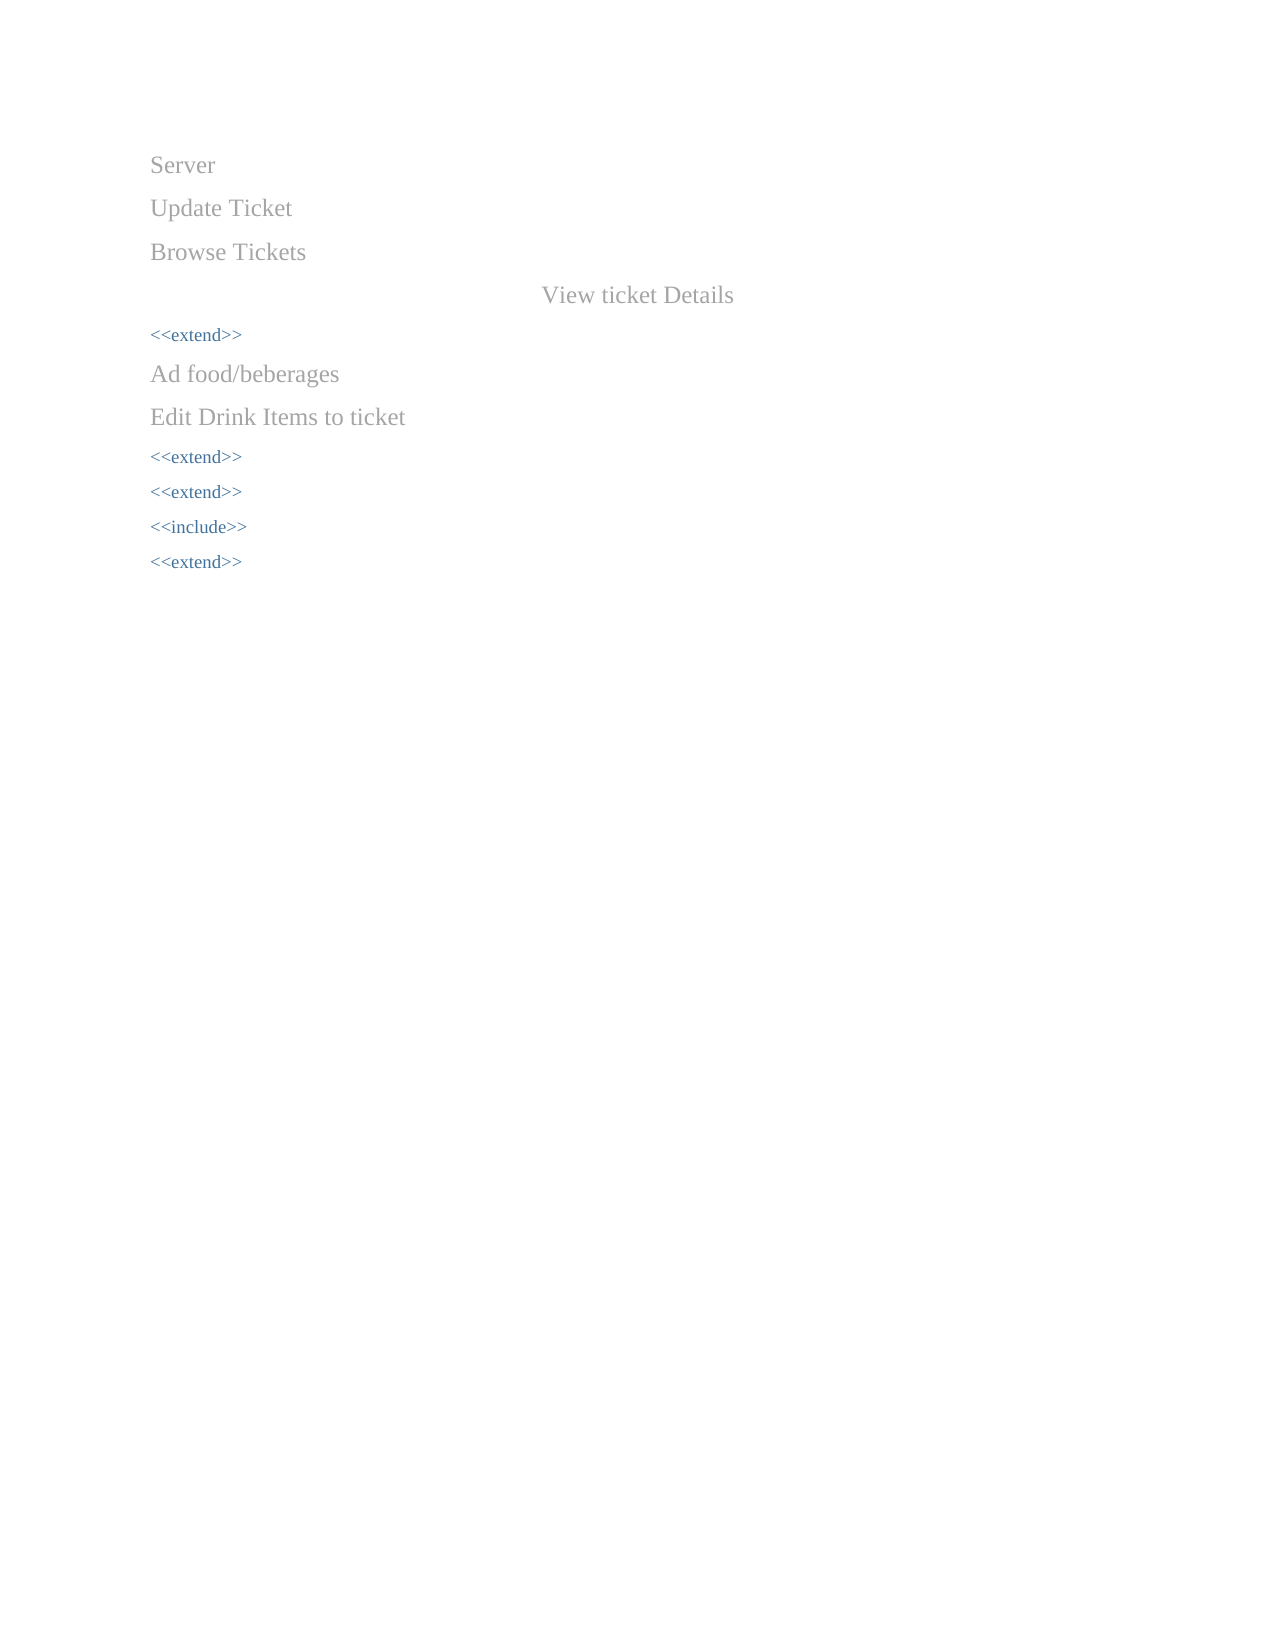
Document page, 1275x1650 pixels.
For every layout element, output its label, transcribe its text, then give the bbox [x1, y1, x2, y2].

text <<extend>> [150, 324, 1125, 345]
text Edit Drink Items to ticket [150, 402, 1125, 431]
text <<include>> [150, 516, 1125, 538]
text <<extend>> [150, 481, 1125, 503]
text Browse Tickets [150, 237, 1125, 266]
text View ticket Details [150, 280, 1125, 309]
text <<extend>> [150, 446, 1125, 467]
text Server [150, 150, 1125, 179]
text Ad food/beberages [150, 359, 1125, 388]
text <<extend>> [150, 551, 1125, 573]
text Update Ticket [150, 193, 1125, 222]
